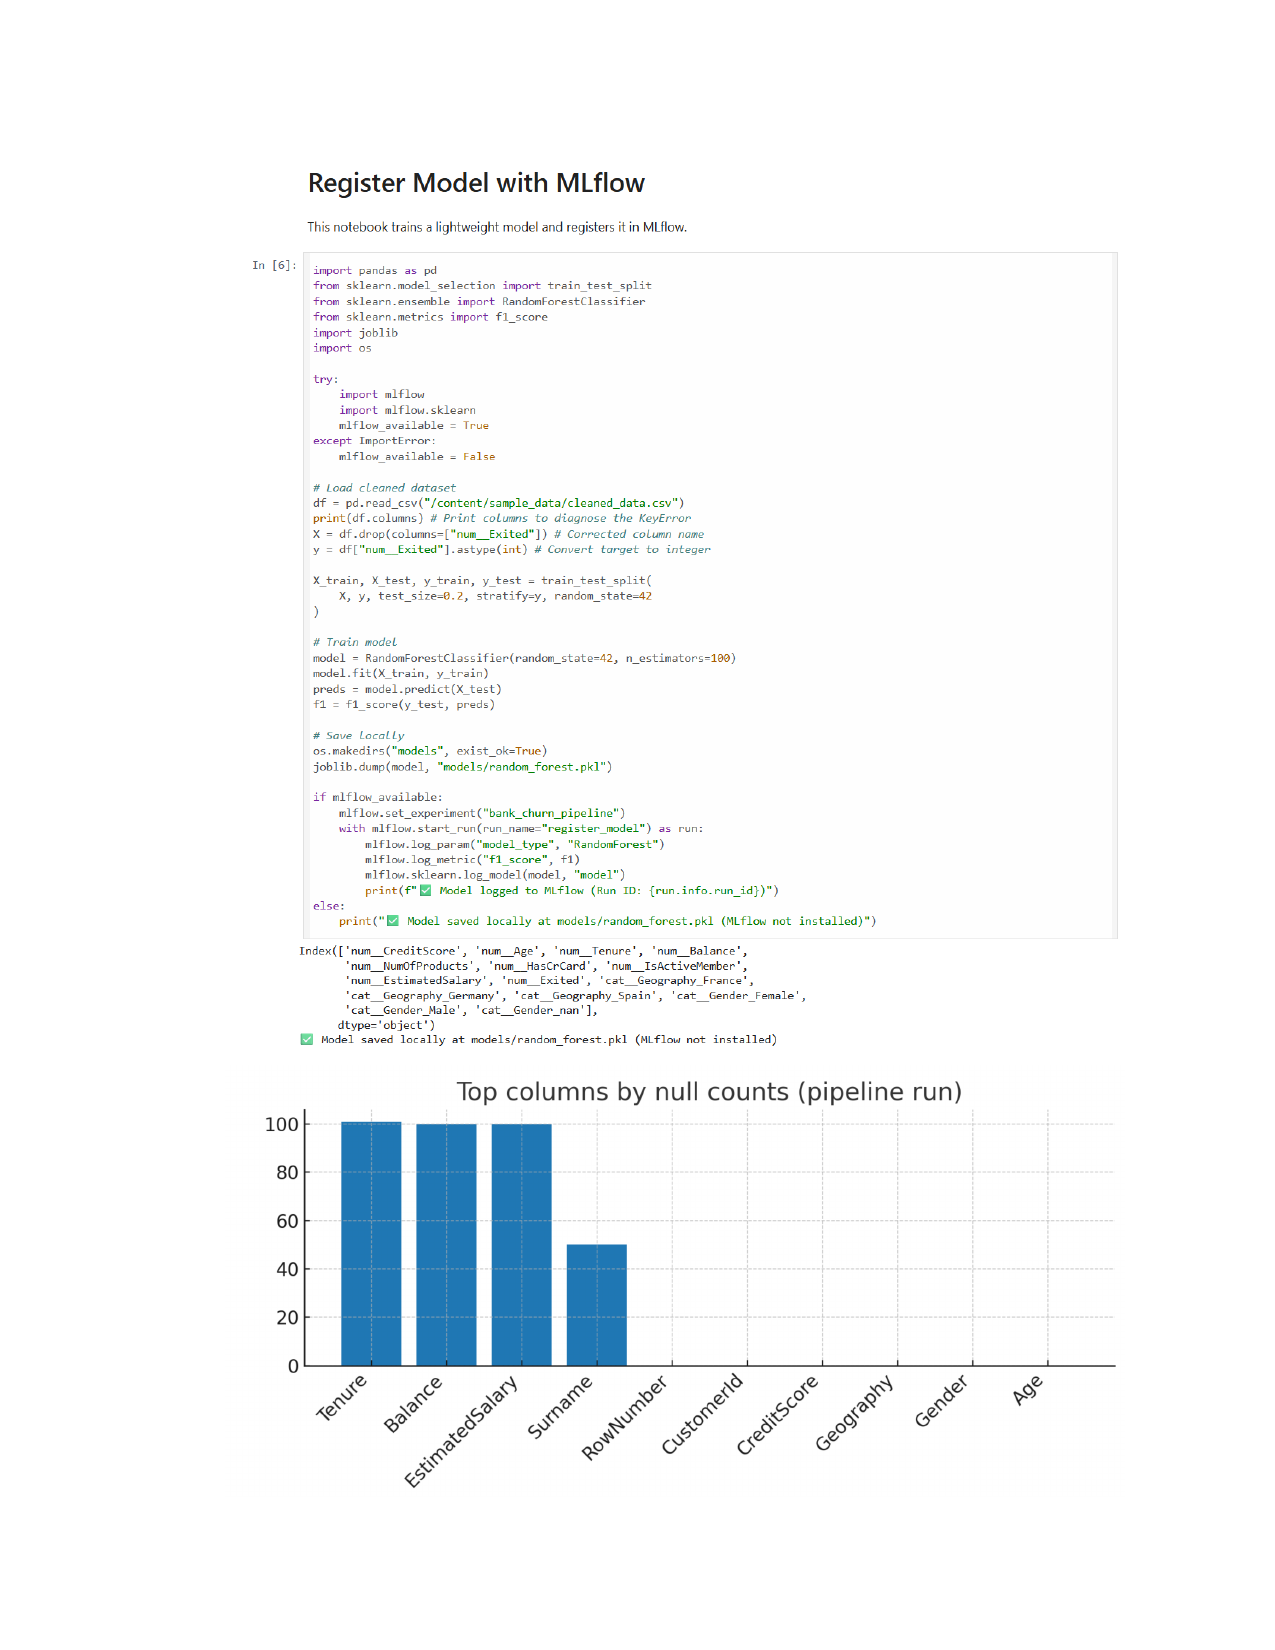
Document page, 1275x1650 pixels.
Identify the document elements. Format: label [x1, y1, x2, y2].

picture [225, 1065, 1125, 1497]
picture [225, 150, 1125, 1062]
